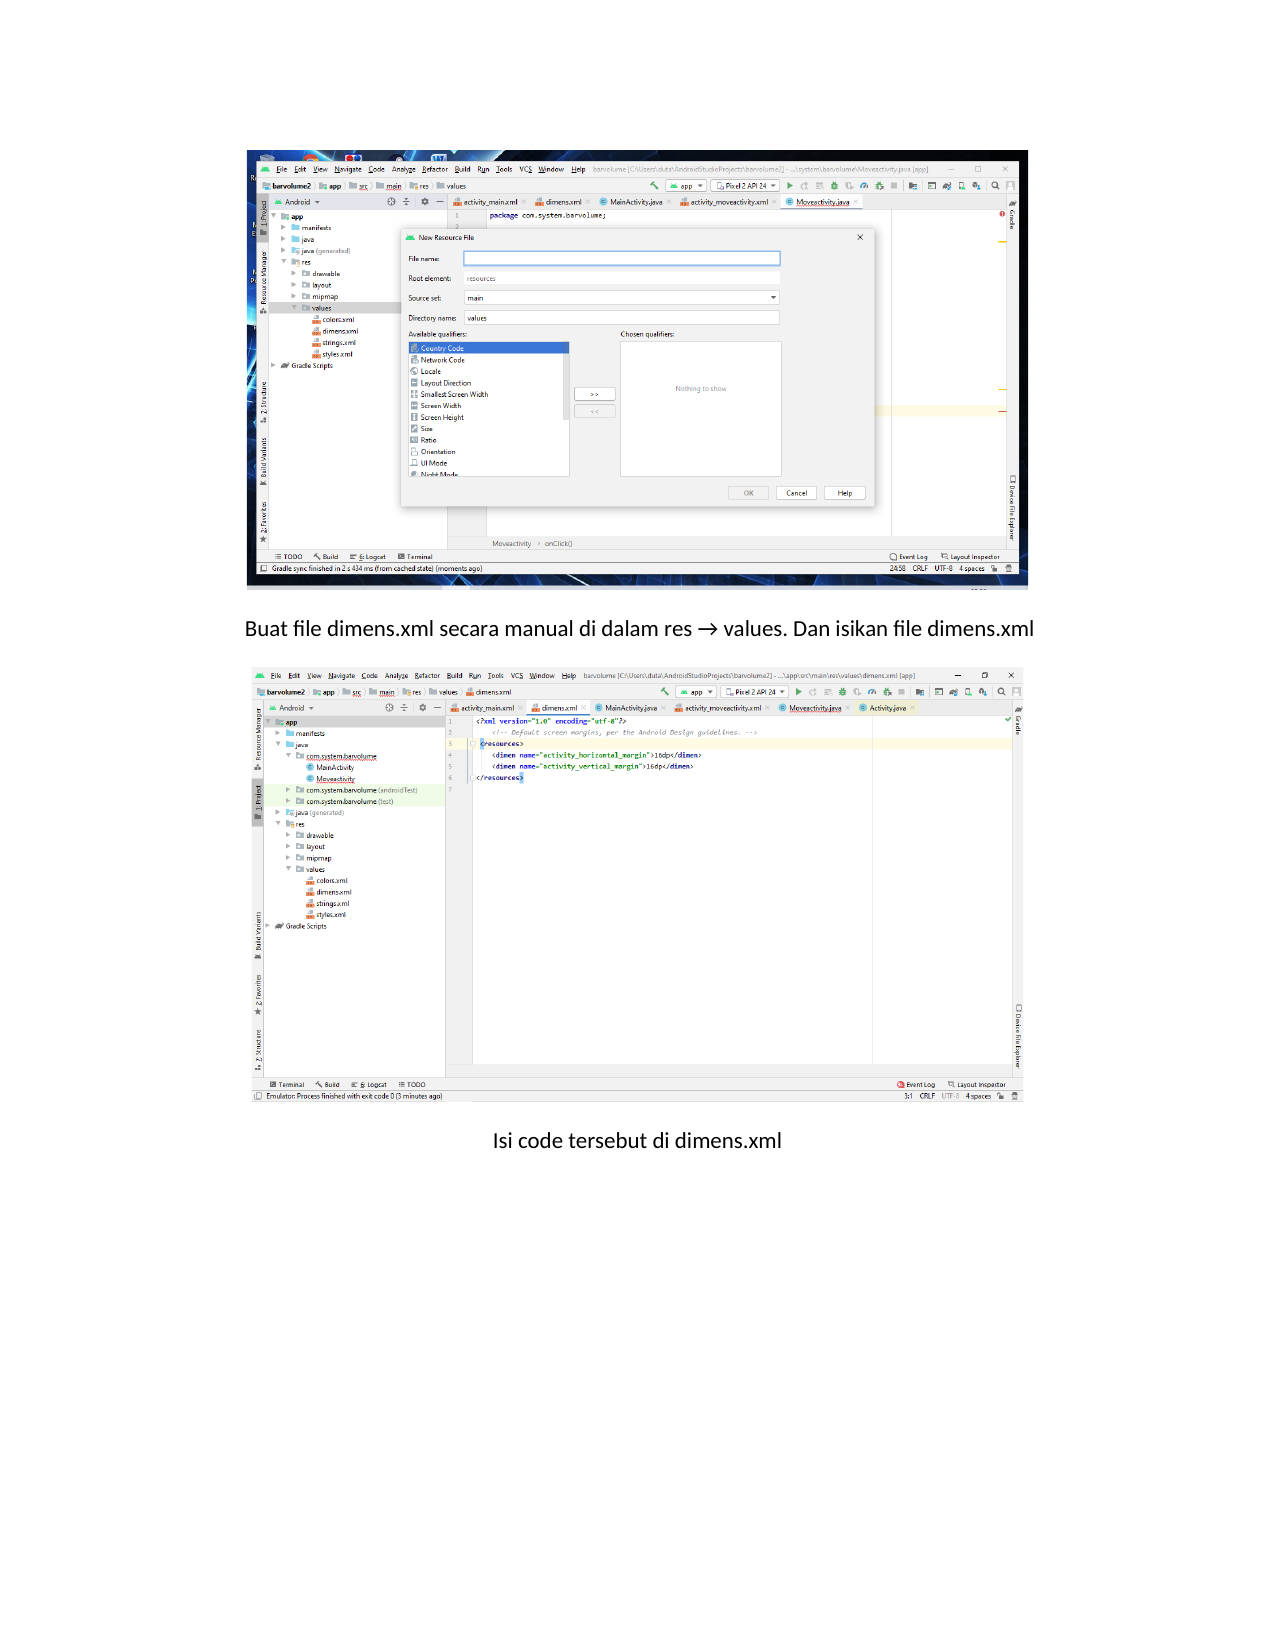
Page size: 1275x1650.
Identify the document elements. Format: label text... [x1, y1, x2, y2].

text Buat file dimens.xml secara manual di dalam res → values. Dan isikan file dimens.xml [150, 614, 1125, 642]
text Isi code tersebut di dimens.xml [150, 1126, 1125, 1154]
picture [251, 667, 1024, 1102]
picture [246, 150, 1029, 590]
